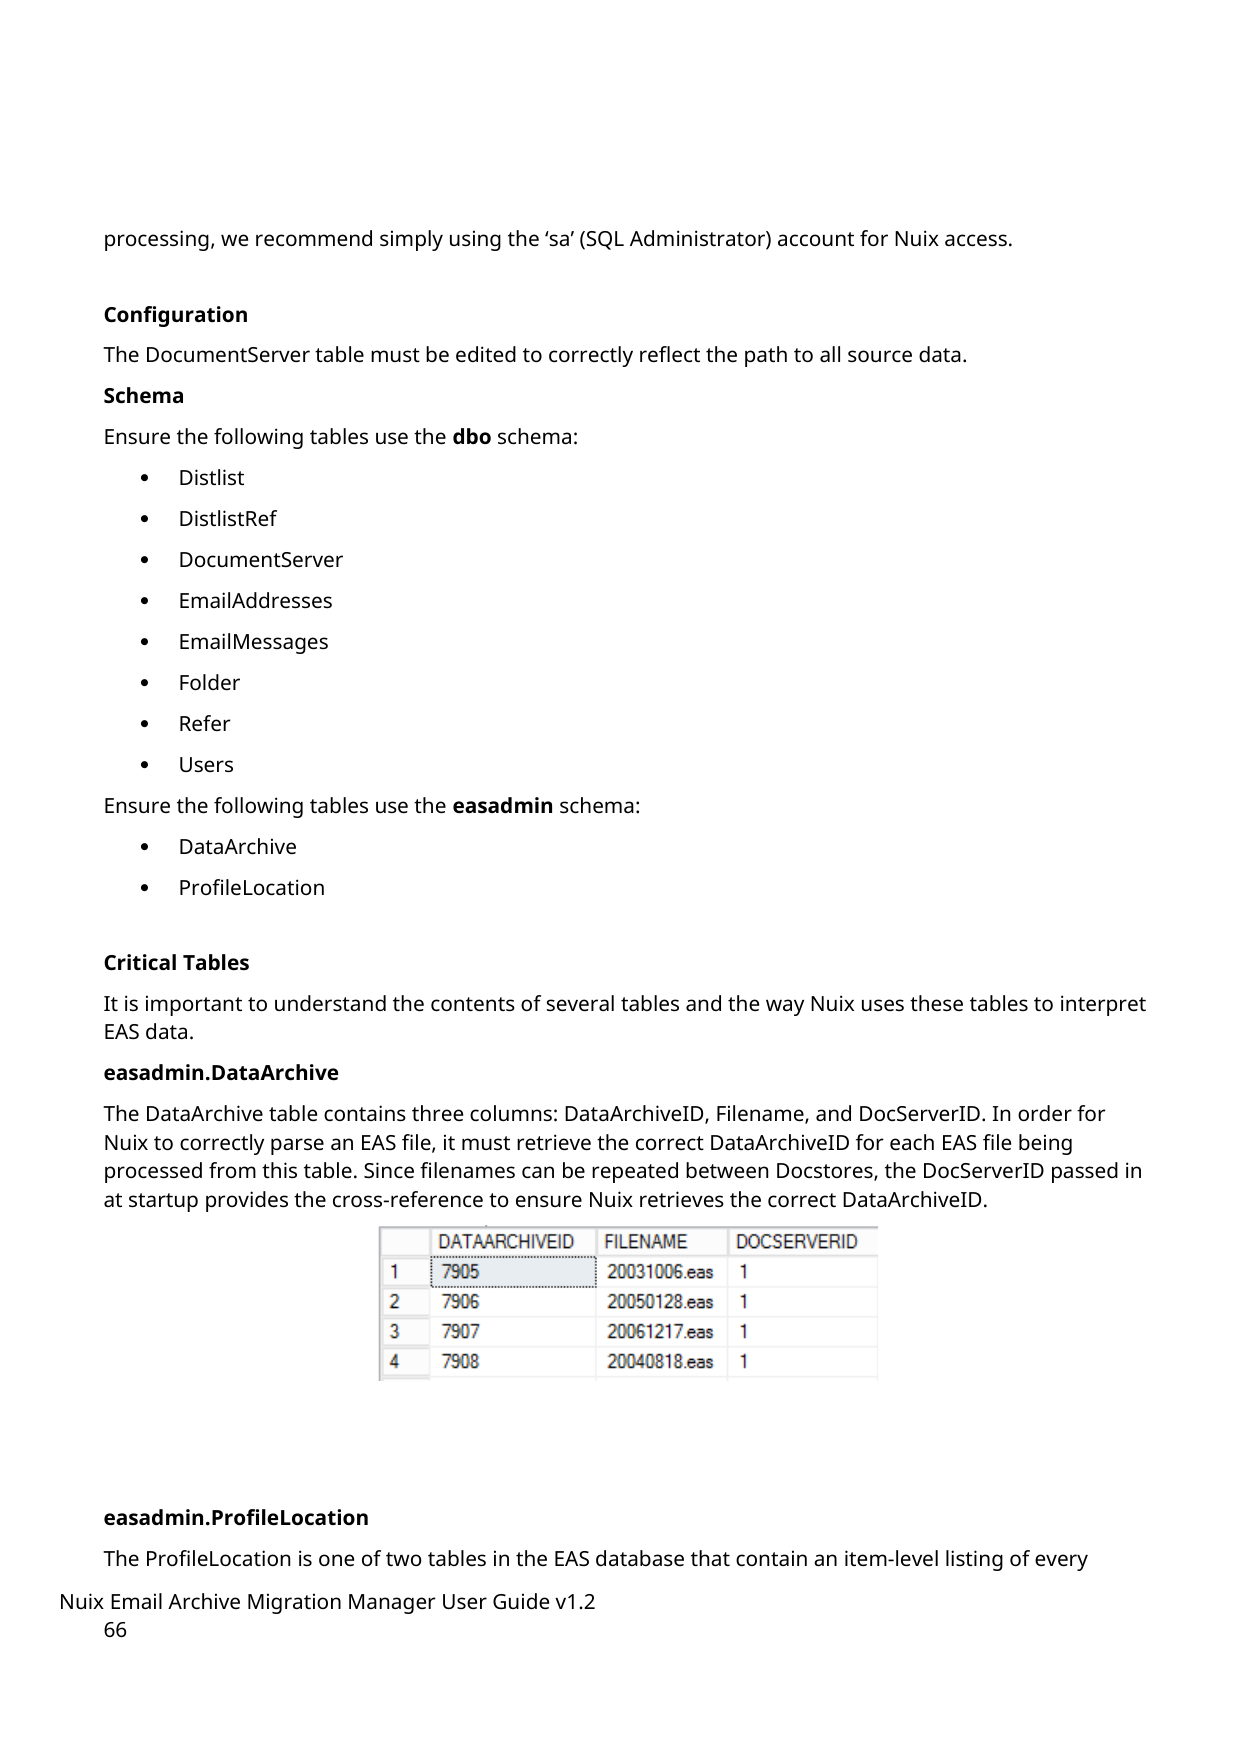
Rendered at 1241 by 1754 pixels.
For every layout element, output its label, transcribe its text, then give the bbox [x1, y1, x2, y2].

text The DocumentServer table must be edited to correctly reflect the path to all source data. [103, 341, 1152, 369]
list DocumentServer [141, 545, 1152, 574]
text Ensure the following tables use the easadmin schema: [103, 791, 1152, 819]
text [103, 224, 1152, 253]
list Refer [141, 709, 1152, 737]
subtitle Configuration [103, 300, 1152, 328]
list Users [141, 750, 1152, 778]
list Folder [141, 668, 1152, 697]
text It is important to understand the contents of several tables and the way Nuix uses these tables to interpret EAS data. [103, 989, 1152, 1046]
list DataArchive [141, 832, 1152, 860]
text easadmin.ProfileLocation [103, 1503, 1152, 1532]
text easadmin.DataArchive [103, 1058, 1152, 1087]
list ProfileLocation [141, 873, 1152, 901]
text Schema [103, 382, 1152, 410]
list EmailAddresses [141, 586, 1152, 615]
picture [376, 1225, 879, 1381]
text The DataArchive table contains three columns: DataArchiveID, Filename, and DocServerID. In order for Nuix to correctly parse an EAS file, it must retrieve the correct DataArchiveID for each EAS file being processed from this table. Since filenames can be repeated between Docstores, the DocServerID passed in at startup provides the cross-reference to ensure Nuix retrieves the correct DataArchiveID. [103, 1099, 1152, 1213]
list Distlist [141, 463, 1152, 492]
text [103, 1544, 1152, 1572]
list EmailMessages [141, 627, 1152, 656]
list DistlistRef [141, 504, 1152, 533]
subtitle Critical Tables [103, 948, 1152, 977]
text Ensure the following tables use the dbo schema: [103, 422, 1152, 451]
